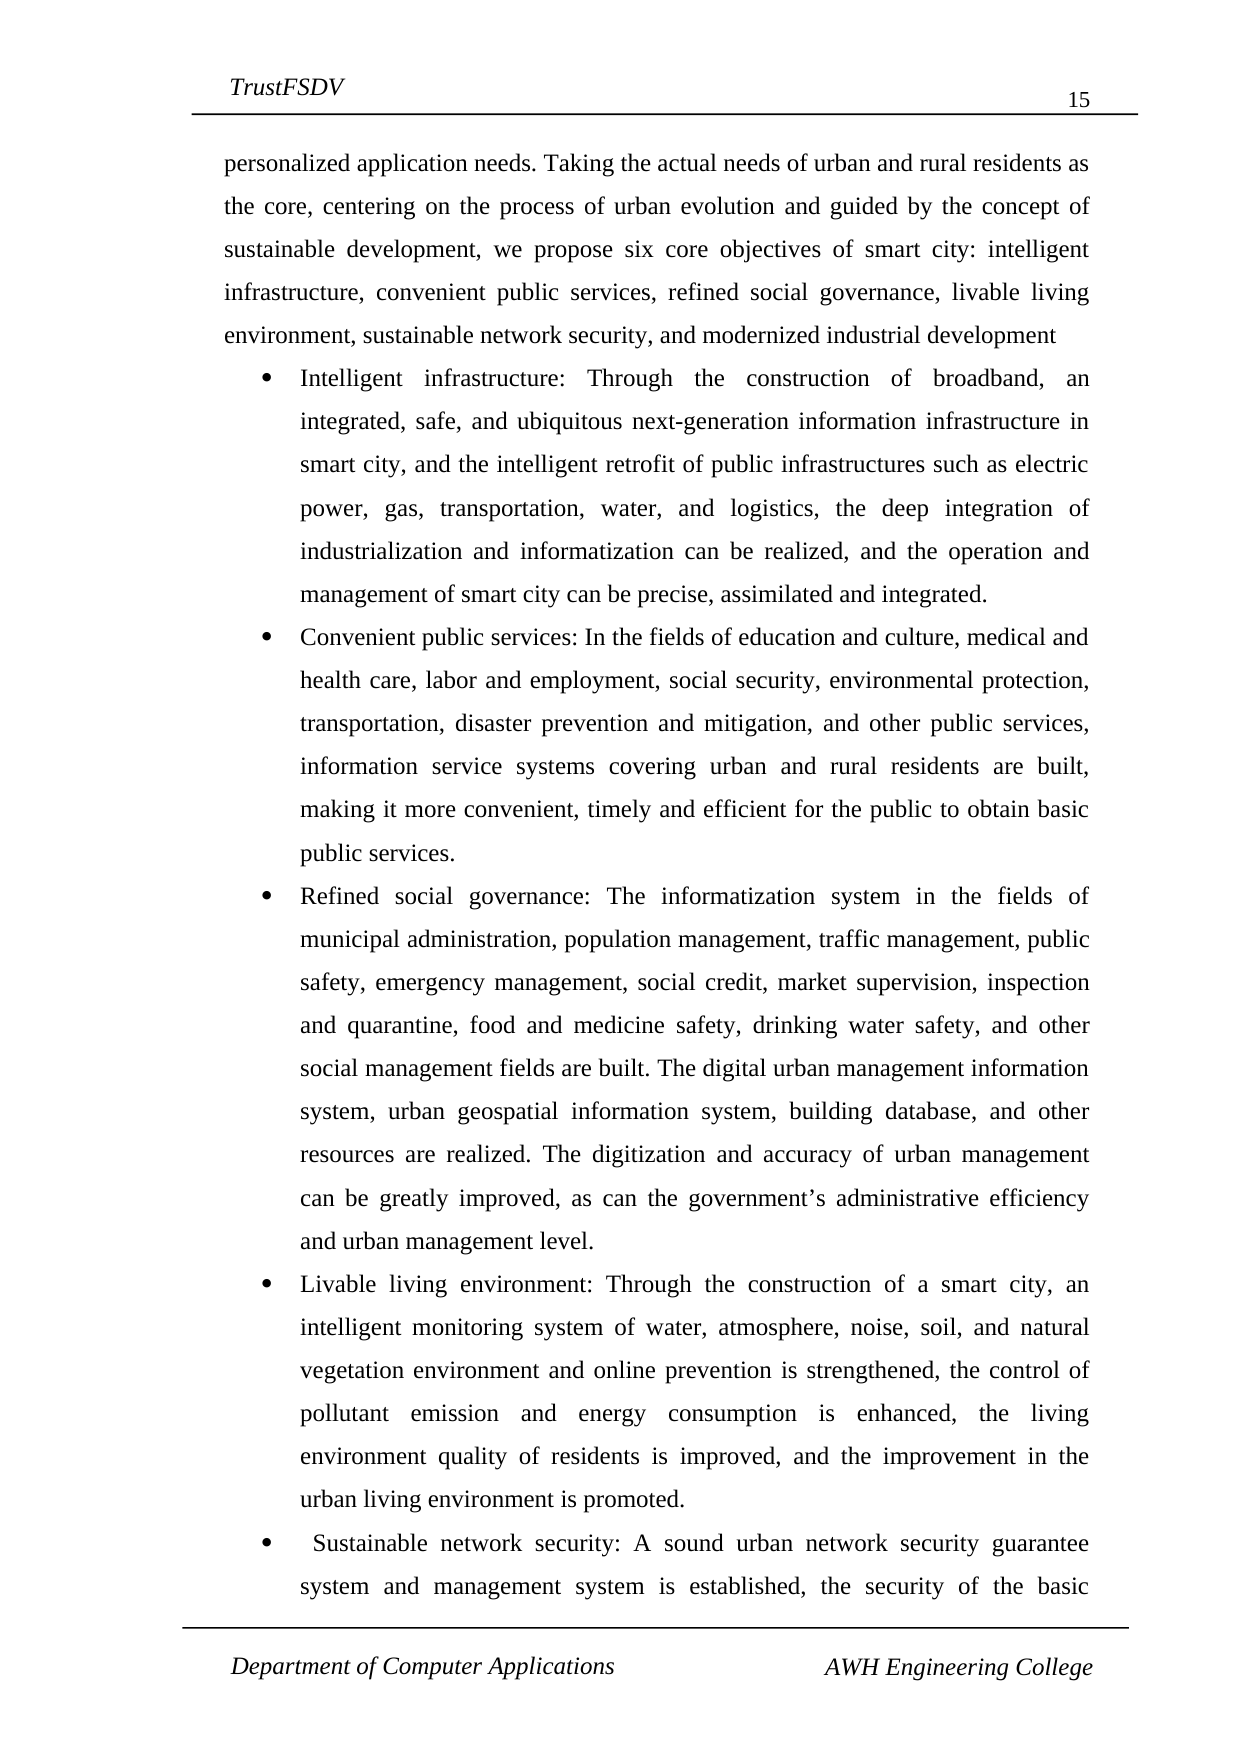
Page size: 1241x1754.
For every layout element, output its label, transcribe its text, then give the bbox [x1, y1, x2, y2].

list Convenient public services: In the fields of education and culture, medical and health care, labor and employment, social security, environmental protection, transportation, disaster prevention and mitigation, and other public services, information service systems covering urban and rural residents are built, making it more convenient, timely and efficient for the public to obtain basic public services. [262, 622, 1090, 866]
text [224, 148, 1090, 349]
list Intelligent infrastructure: Through the construction of broadband, an integrated, safe, and ubiquitous next-generation information infrastructure in smart city, and the intelligent retrofit of public infrastructures such as electric power, gas, transportation, water, and logistics, the deep integration of industrialization and informatization can be realized, and the operation and management of smart city can be precise, assimilated and integrated. [262, 363, 1090, 608]
list Refined social governance: The informatization system in the fields of municipal administration, population management, traffic management, public safety, emergency management, social credit, market supervision, inspection and quarantine, food and medicine safety, drinking water safety, and other social management fields are built. The digital urban management information system, urban geospatial information system, building database, and other resources are realized. The digitization and accuracy of urban management can be greatly improved, as can the government’s administrative efficiency and urban management level. [262, 881, 1090, 1254]
list Livable living environment: Through the construction of a smart city, an intelligent monitoring system of water, atmosphere, noise, soil, and natural vegetation environment and online prevention is strengthened, the control of pollutant emission and energy consumption is enhanced, the living environment quality of residents is improved, and the improvement in the urban living environment is promoted. [262, 1269, 1090, 1513]
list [262, 1528, 1090, 1599]
